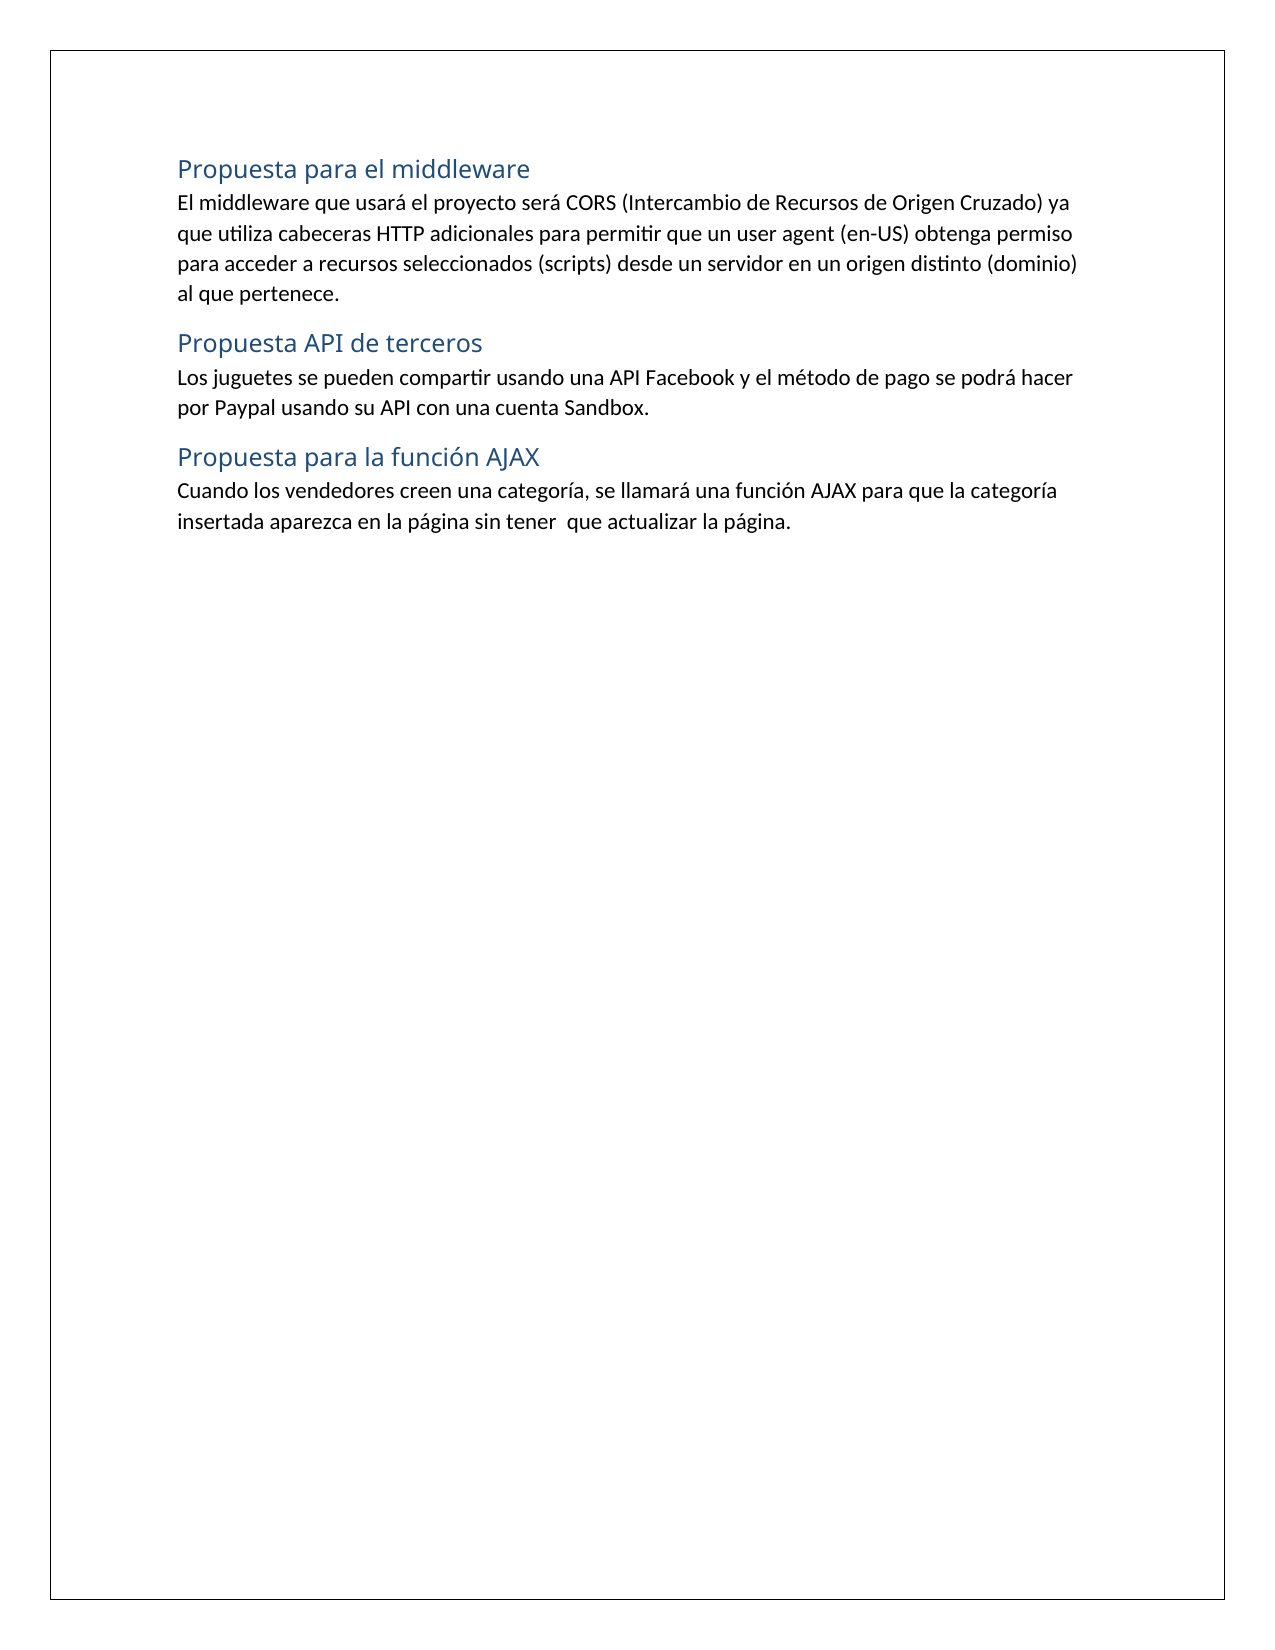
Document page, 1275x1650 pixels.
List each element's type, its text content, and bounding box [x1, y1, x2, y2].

text Los juguetes se pueden compartir usando una API Facebook y el método de pago se podrá hacer por Paypal usando su API con una cuenta Sandbox. [177, 363, 1098, 421]
text Cuando los vendedores creen una categoría, se llamará una función AJAX para que la categoría insertada aparezca en la página sin tener que actualizar la página. [177, 477, 1098, 535]
text El middleware que usará el proyecto será CORS (Intercambio de Recursos de Origen Cruzado) ya que utiliza cabeceras HTTP adicionales para permitir que un user agent (en-US) obtenga permiso para acceder a recursos seleccionados (scripts) desde un servidor en un origen distinto (dominio) al que pertenece. [177, 188, 1098, 307]
subtitle Propuesta API de terceros [177, 326, 1098, 360]
subtitle Propuesta para la función AJAX [177, 440, 1098, 474]
subtitle Propuesta para el middleware [177, 152, 1098, 186]
